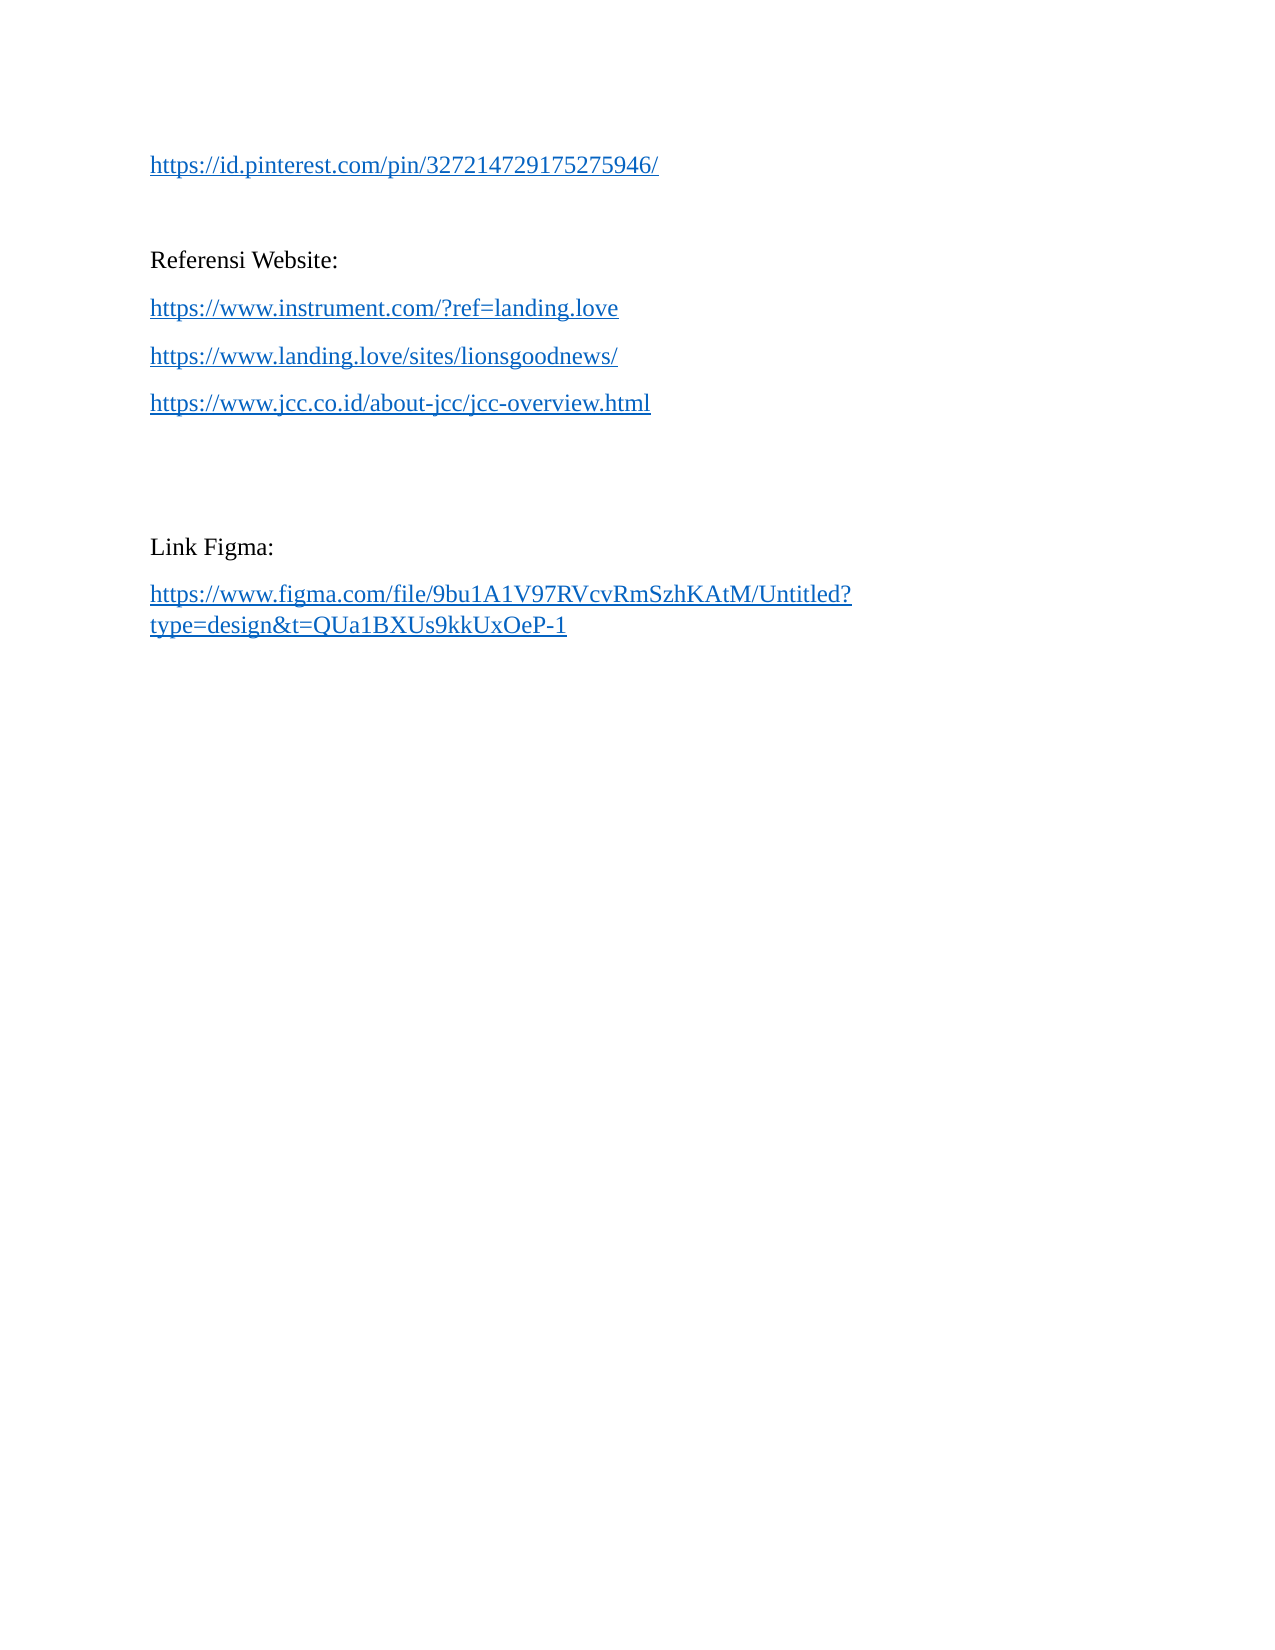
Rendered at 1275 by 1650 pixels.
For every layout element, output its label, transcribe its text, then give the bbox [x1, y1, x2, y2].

text https://www.jcc.co.id/about-jcc/jcc-overview.html [150, 388, 1125, 417]
text https://www.figma.com/file/9bu1A1V97RVcvRmSzhKAtM/Untitled?type=design&t=QUa1BXUs9kkUxOeP-1 [150, 579, 1125, 639]
text Link Figma: [150, 532, 1125, 560]
text https://www.instrument.com/?ref=landing.love [150, 293, 1125, 322]
text Referensi Website: [150, 245, 1125, 274]
text https://id.pinterest.com/pin/327214729175275946/ [150, 150, 1125, 179]
text https://www.landing.love/sites/lionsgoodnews/ [150, 341, 1125, 369]
